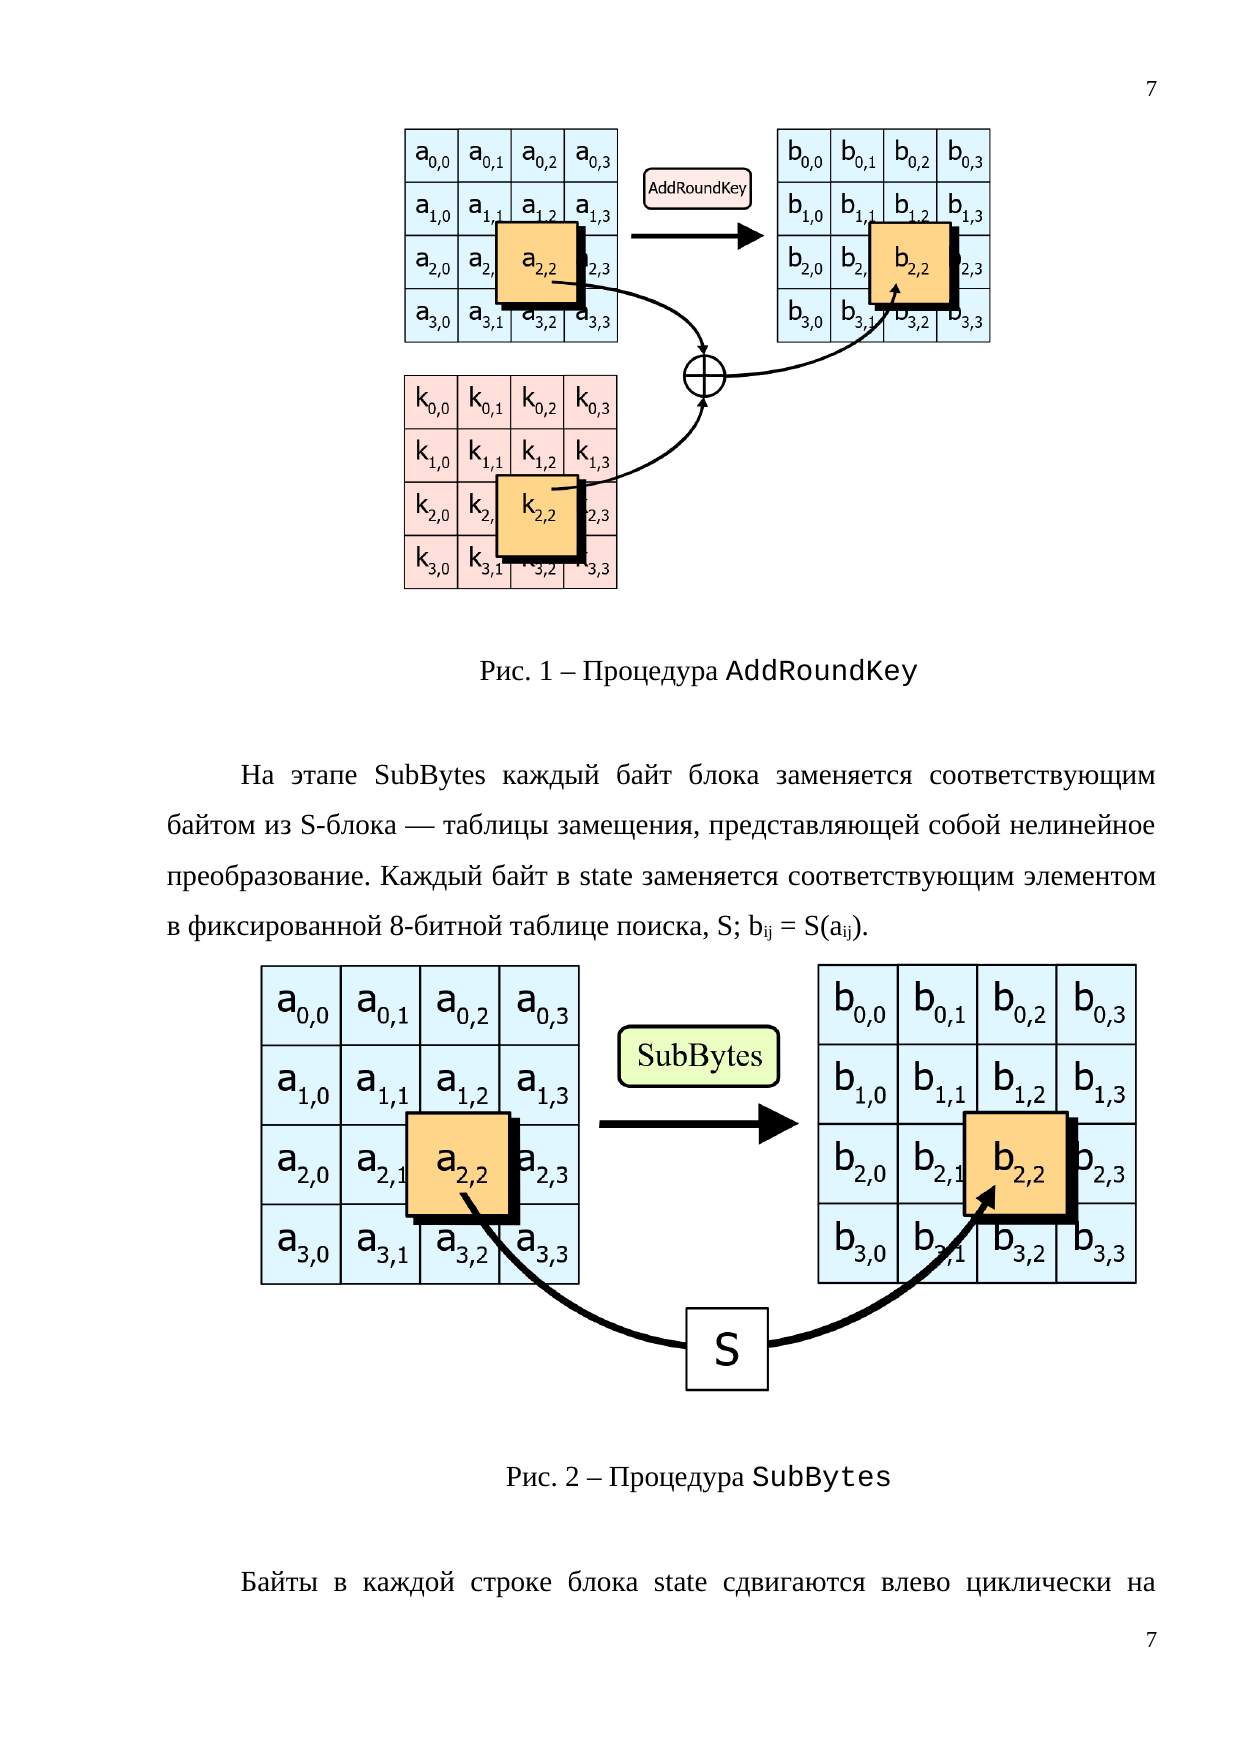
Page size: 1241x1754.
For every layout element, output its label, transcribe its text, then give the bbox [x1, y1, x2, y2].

text Рис. 2 – Процедура SubBytes [167, 1459, 1157, 1496]
text Рис. 1 – Процедура AddRoundKey [167, 653, 1157, 689]
picture [403, 127, 994, 590]
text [167, 1564, 1157, 1597]
text На этапе SubBytes каждый байт блока заменяется соответствующим байтом из S-блока — таблицы замещения, представляющей собой нелинейное преобразование. Каждый байт в state заменяется соответствующим элементом в фиксированной 8-битной таблице поиска, S; bij = S(aij). [167, 757, 1157, 942]
picture [255, 958, 1142, 1397]
